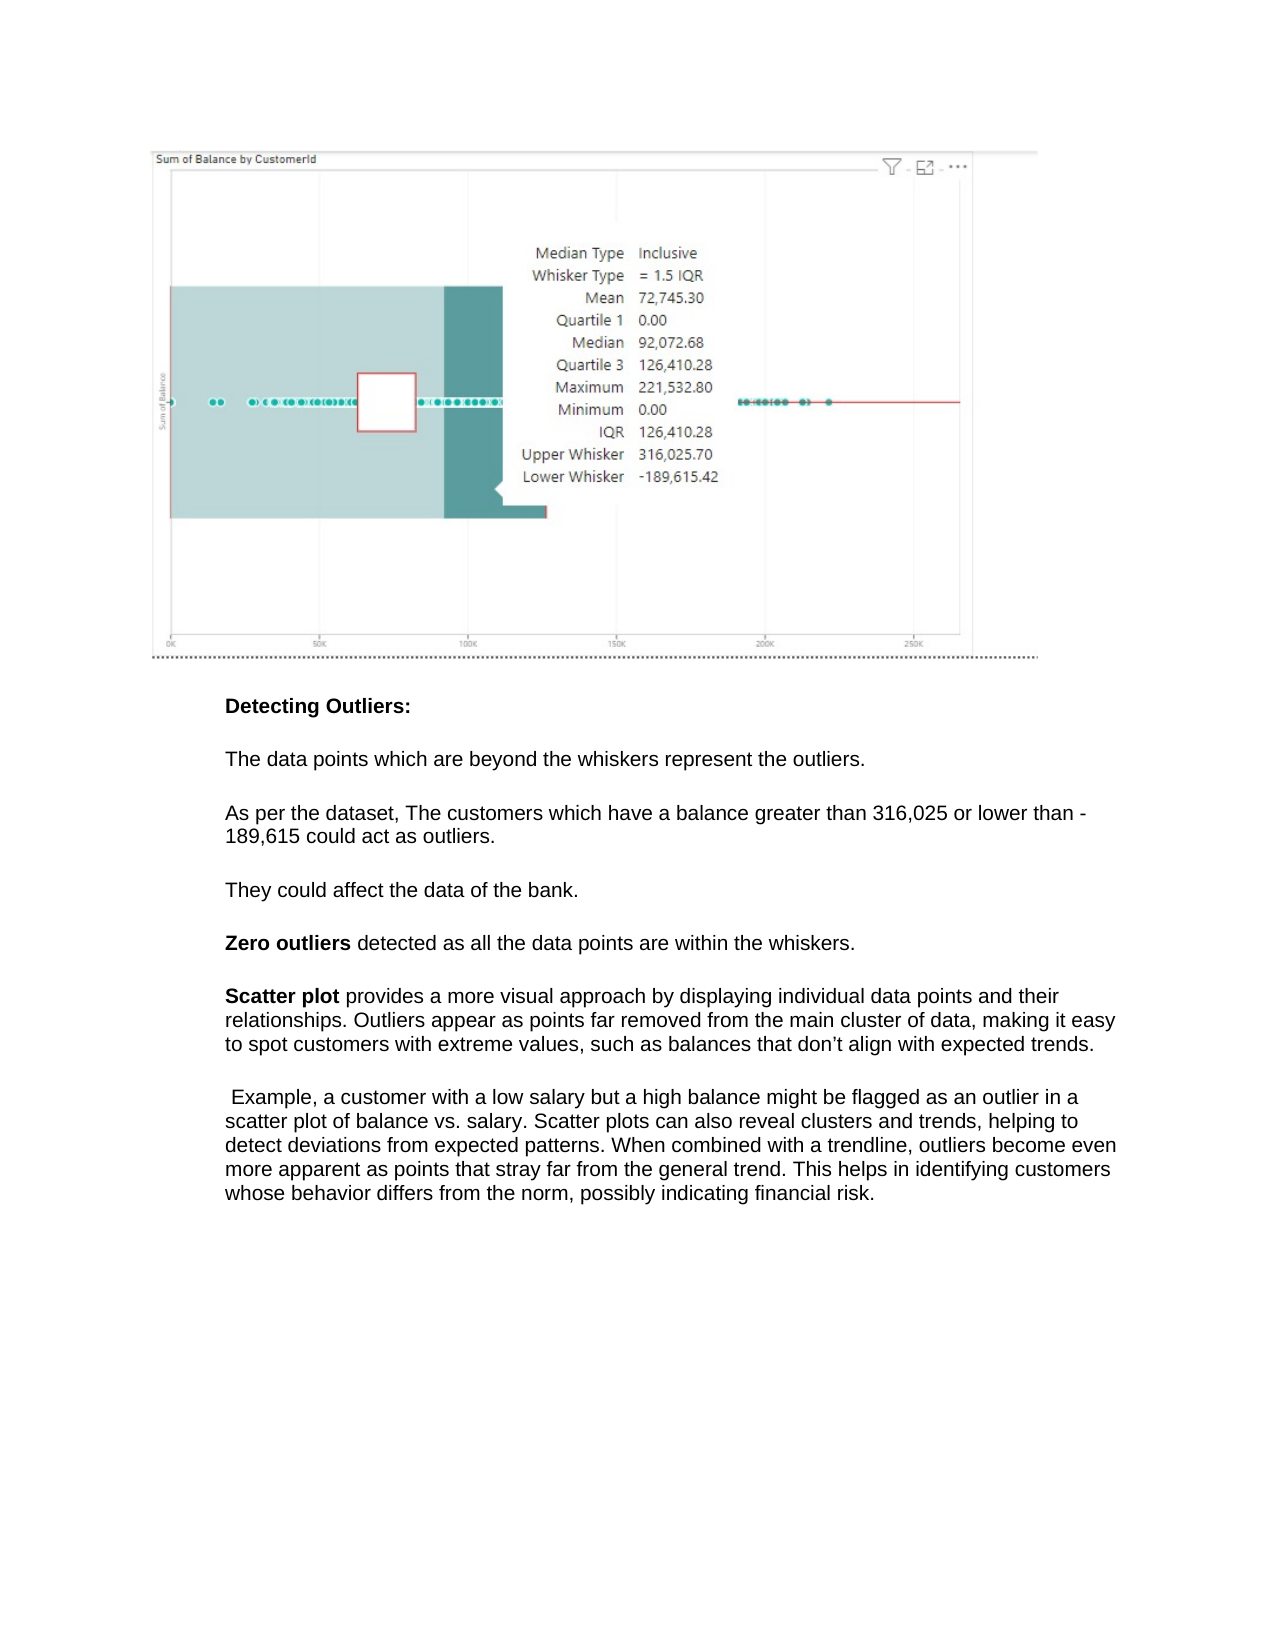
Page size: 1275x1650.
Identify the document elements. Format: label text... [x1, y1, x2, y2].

text As per the dataset, The customers which have a balance greater than 316,025 or lower than -189,615 could act as outliers. [225, 800, 1125, 848]
text They could affect the data of the bank. [225, 877, 1125, 901]
text The data points which are beyond the whiskers represent the outliers. [225, 747, 1125, 771]
text Example, a customer with a low salary but a high balance might be flagged as an outlier in a scatter plot of balance vs. salary. Scatter plots can also reveal clusters and trends, helping to detect deviations from expected patterns. When combined with a trendline, outliers become even more apparent as points that stray far from the general trend. This helps in identifying customers whose behavior differs from the norm, possibly indicating financial risk. [225, 1085, 1125, 1205]
text Detecting Outliers: [225, 694, 1125, 718]
picture [150, 150, 1038, 661]
text Scatter plot provides a more visual approach by displaying individual data points and their relationships. Outliers appear as points far removed from the main cluster of data, making it easy to spot customers with extreme values, such as balances that don’t align with expected trends. [225, 984, 1125, 1056]
text Zero outliers detected as all the data points are within the whiskers. [225, 931, 1125, 954]
